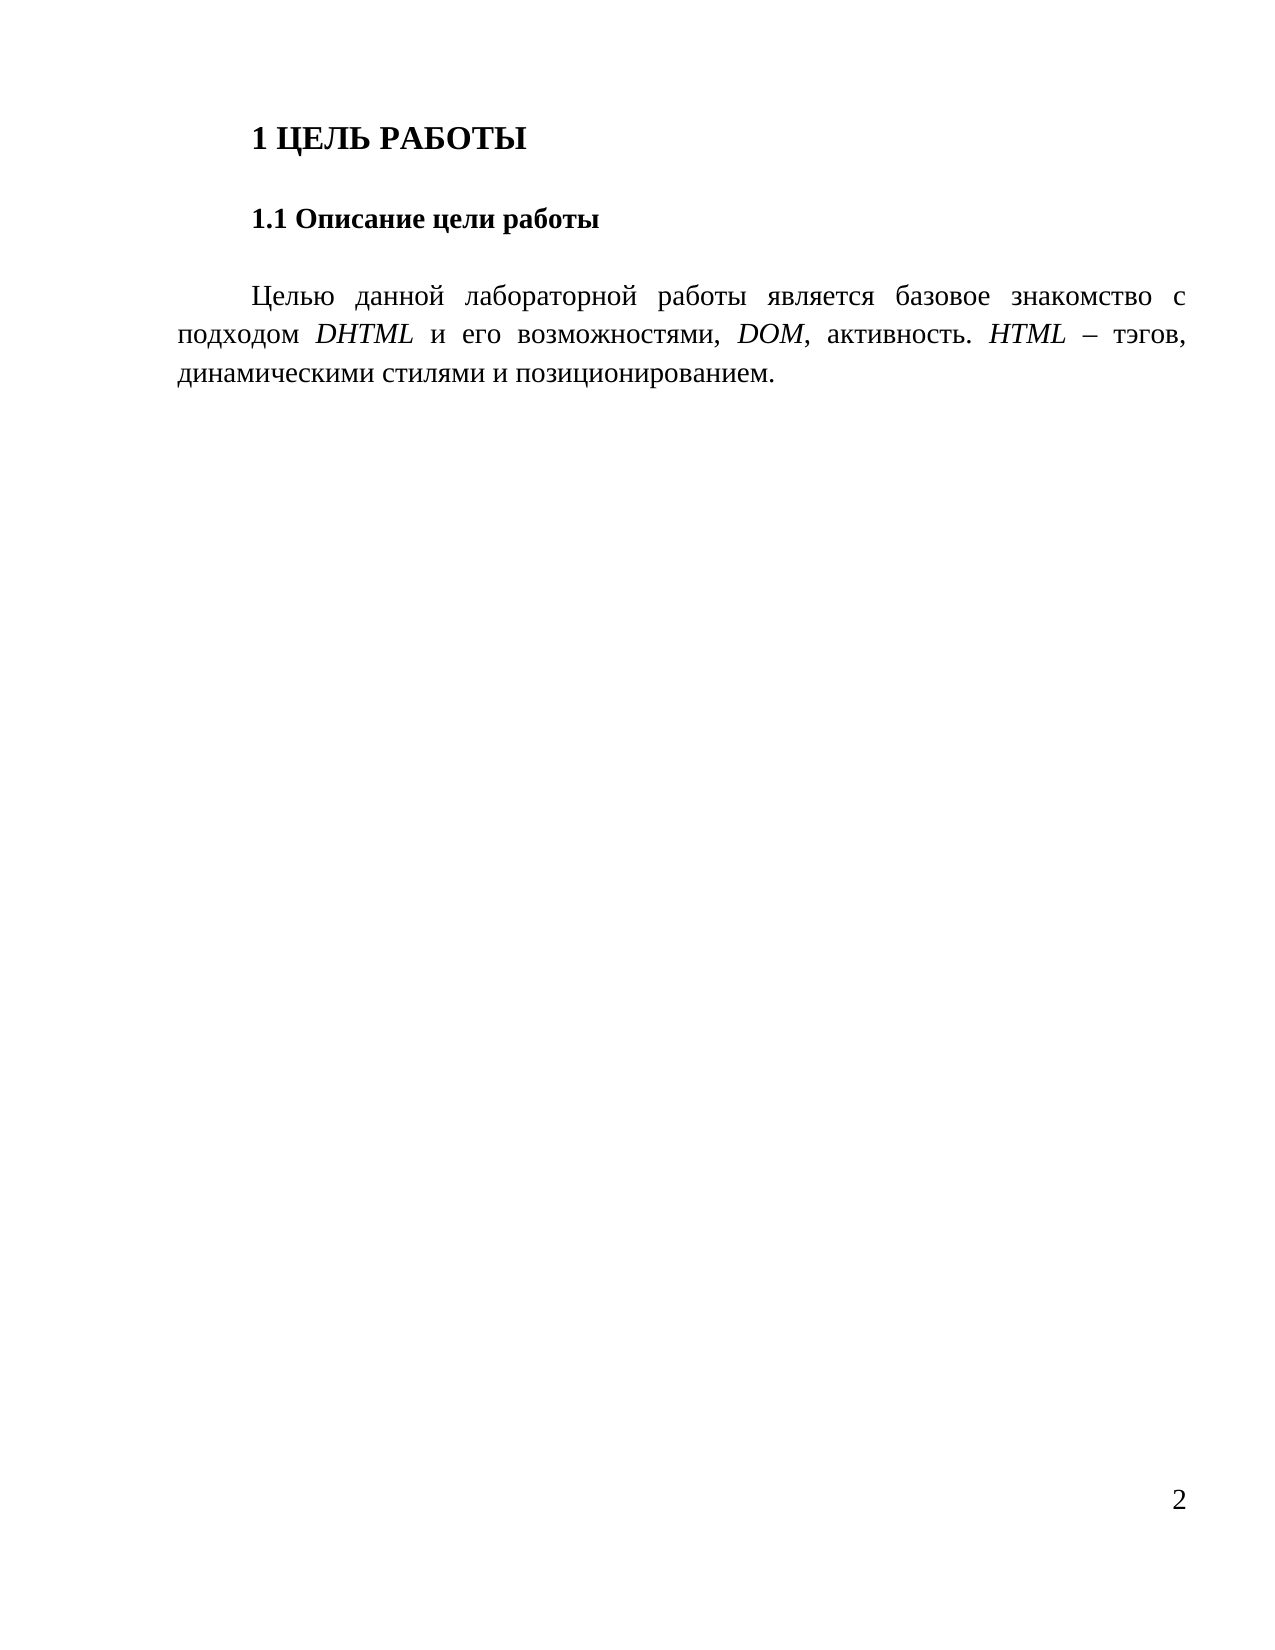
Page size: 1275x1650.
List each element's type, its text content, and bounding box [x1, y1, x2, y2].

text Целью данной лабораторной работы является базовое знакомство с подходом DHTML и его возможностями, DOM, активность. HTML – тэгов, динамическими стилями и позиционированием. [177, 278, 1186, 388]
subtitle 1 Цель работы [177, 118, 1186, 156]
subtitle 1.1 Описание цели работы [251, 201, 1186, 234]
